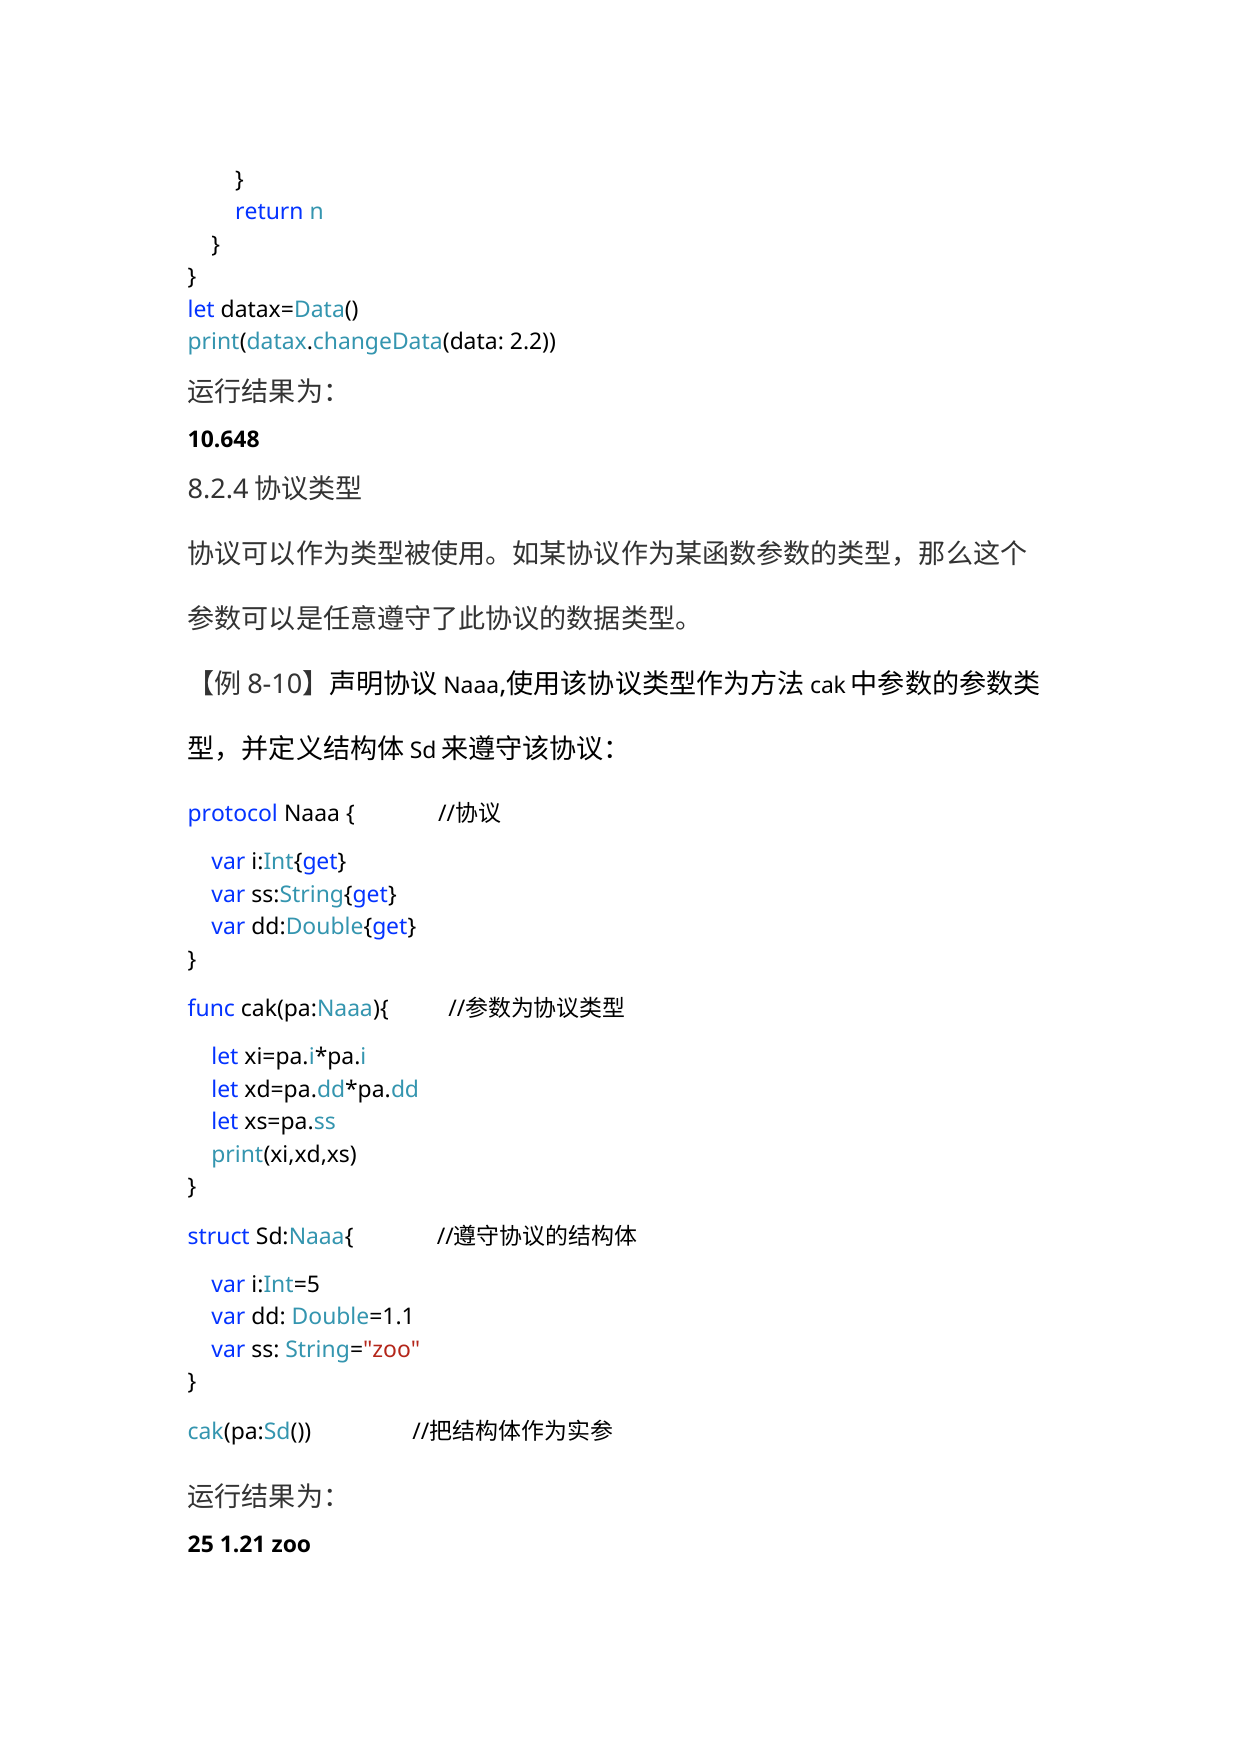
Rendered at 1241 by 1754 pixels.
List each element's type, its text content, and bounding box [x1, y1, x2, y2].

text let xs=pa.ss [187, 1104, 1053, 1137]
text func cak(pa:Naaa){ //参数为协议类型 [187, 974, 1053, 1039]
text var ss:String{get} [187, 877, 1053, 909]
text 25 1.21 zoo [187, 1527, 1053, 1559]
text 运行结果为： [187, 357, 1053, 422]
text 协议可以作为类型被使用。如某协议作为某函数参数的类型，那么这个参数可以是任意遵守了此协议的数据类型。 [187, 519, 1053, 649]
text struct Sd:Naaa{ //遵守协议的结构体 [187, 1202, 1053, 1267]
text } [187, 942, 1053, 974]
text print(datax.changeData(data: 2.2)) [187, 324, 1053, 357]
text cak(pa:Sd()) //把结构体作为实参 [187, 1397, 1053, 1462]
text let datax=Data() [187, 292, 1053, 324]
text var i:Int{get} [187, 844, 1053, 877]
text } [187, 1169, 1053, 1202]
text 8.2.4协议类型 [187, 454, 1053, 519]
text 10.648 [187, 422, 1053, 454]
text } [187, 162, 1053, 194]
text } [187, 1364, 1053, 1397]
text let xi=pa.i*pa.i [187, 1039, 1053, 1072]
text let xd=pa.dd*pa.dd [187, 1072, 1053, 1104]
text 运行结果为： [187, 1462, 1053, 1527]
text var dd:Double{get} [187, 909, 1053, 942]
text } [187, 227, 1053, 259]
text print(xi,xd,xs) [187, 1137, 1053, 1169]
text 【例8-10】声明协议Naaa,使用该协议类型作为方法cak中参数的参数类型，并定义结构体Sd来遵守该协议： [187, 649, 1053, 779]
text } [187, 259, 1053, 292]
text var dd: Double=1.1 [187, 1299, 1053, 1332]
text var ss: String="zoo" [187, 1332, 1053, 1364]
text var i:Int=5 [187, 1267, 1053, 1299]
text protocol Naaa { //协议 [187, 779, 1053, 844]
text return n [187, 194, 1053, 227]
